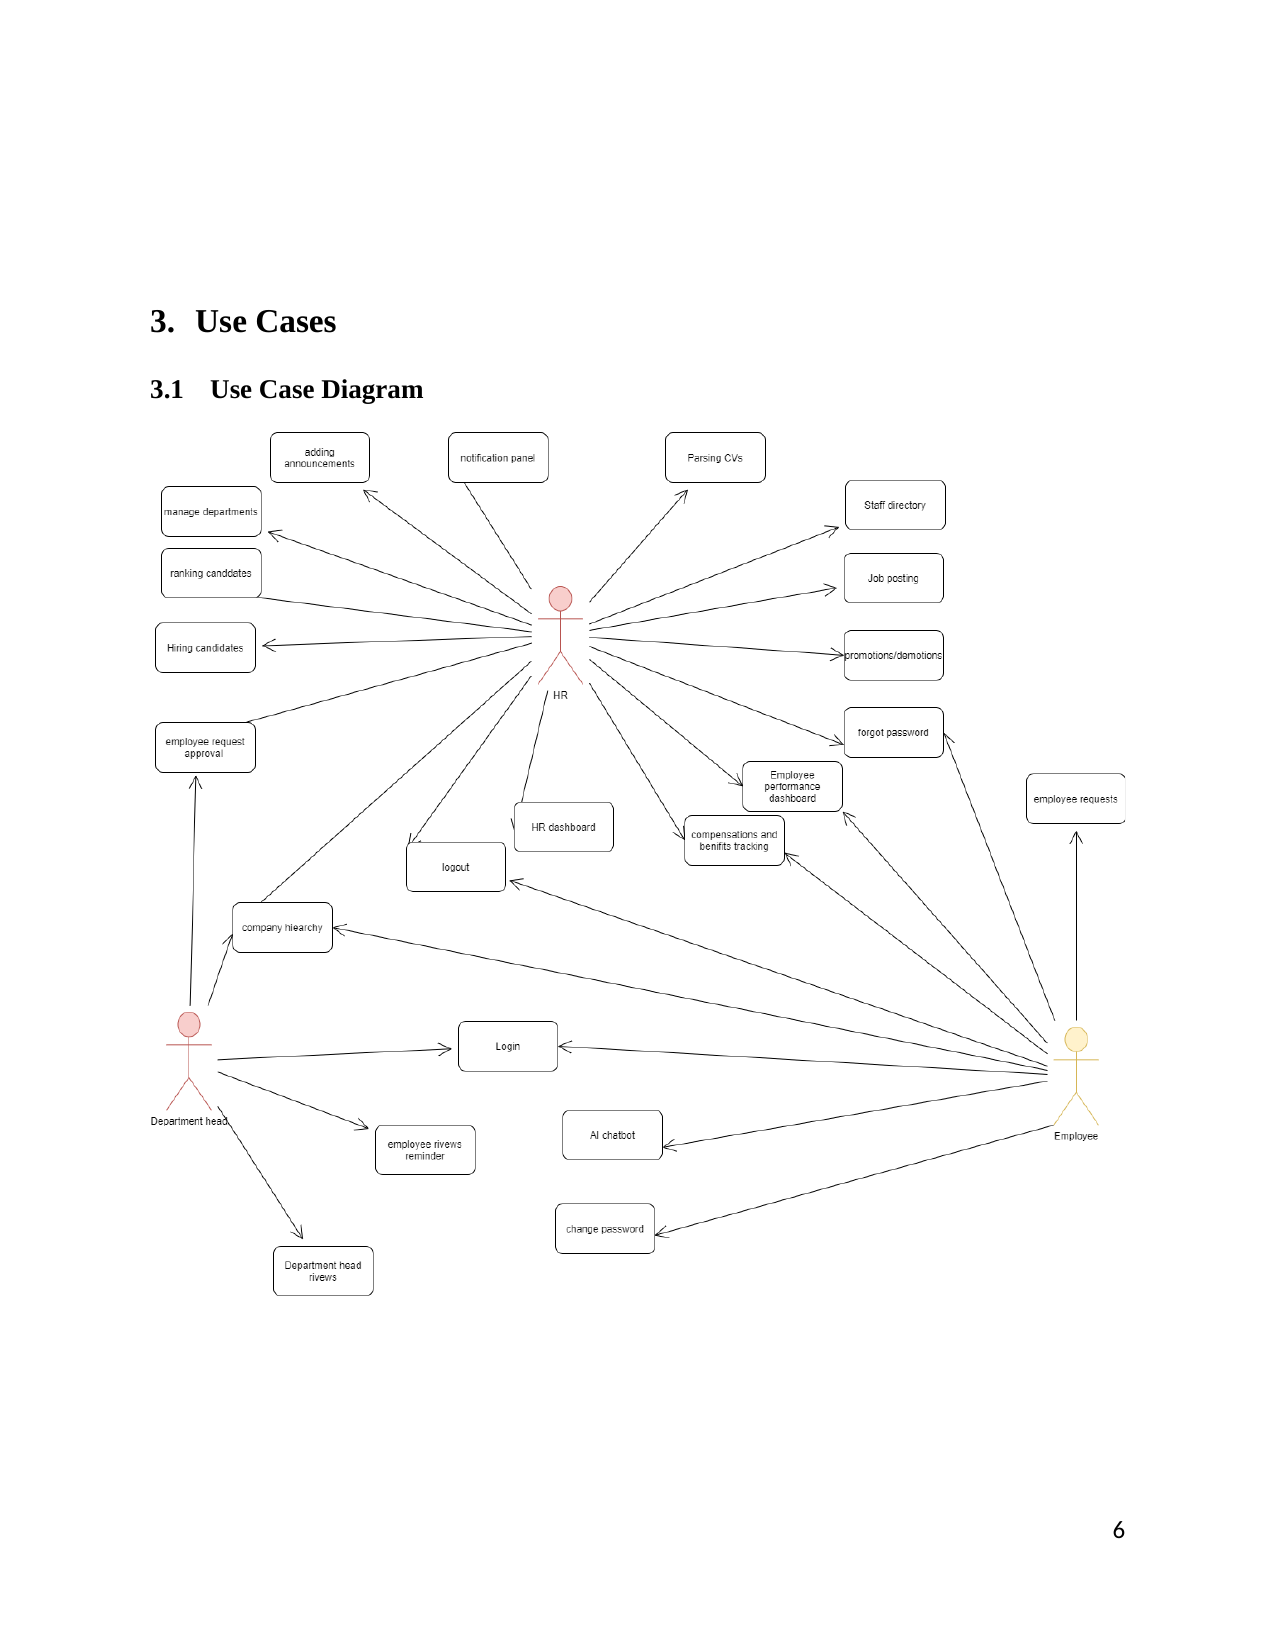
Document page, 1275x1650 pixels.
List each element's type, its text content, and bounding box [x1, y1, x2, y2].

subtitle Use Case Diagram [150, 373, 1125, 404]
subtitle Use Cases [150, 301, 1125, 340]
picture [150, 432, 1125, 1296]
